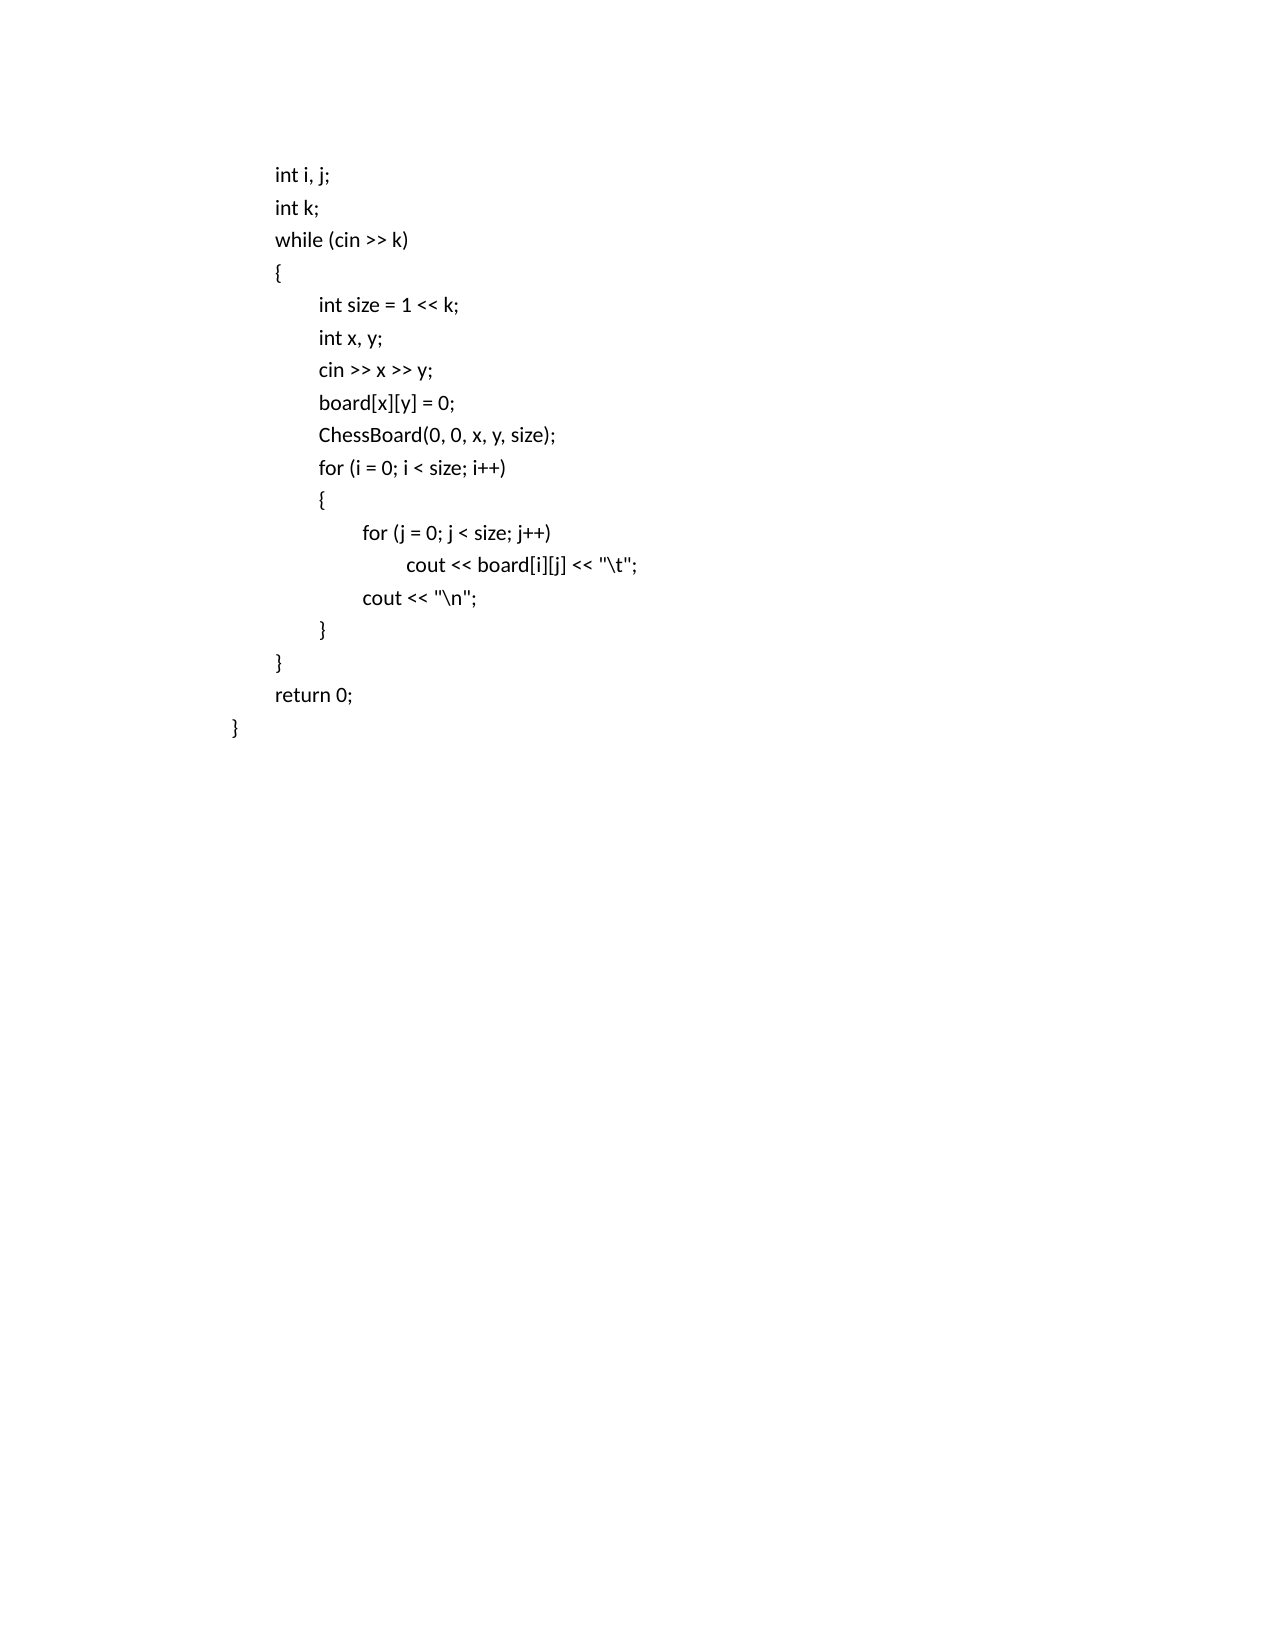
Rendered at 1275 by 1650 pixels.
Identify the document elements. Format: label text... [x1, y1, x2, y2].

text int i, j; [187, 159, 1087, 191]
text return 0; [187, 679, 1087, 711]
text { [187, 256, 1087, 289]
text cin >> x >> y; [187, 354, 1087, 386]
text } [187, 646, 1087, 679]
text board[x][y] = 0; [187, 386, 1087, 419]
text for (i = 0; i < size; i++) [187, 451, 1087, 484]
text ChessBoard(0, 0, x, y, size); [187, 419, 1087, 451]
text int k; [187, 191, 1087, 224]
text for (j = 0; j < size; j++) [187, 516, 1087, 549]
text } [187, 711, 1087, 744]
text int x, y; [187, 321, 1087, 354]
text cout << "\n"; [187, 581, 1087, 614]
text cout << board[i][j] << "\t"; [187, 549, 1087, 581]
text int size = 1 << k; [187, 289, 1087, 321]
text { [187, 484, 1087, 516]
text } [187, 614, 1087, 646]
text while (cin >> k) [187, 224, 1087, 256]
